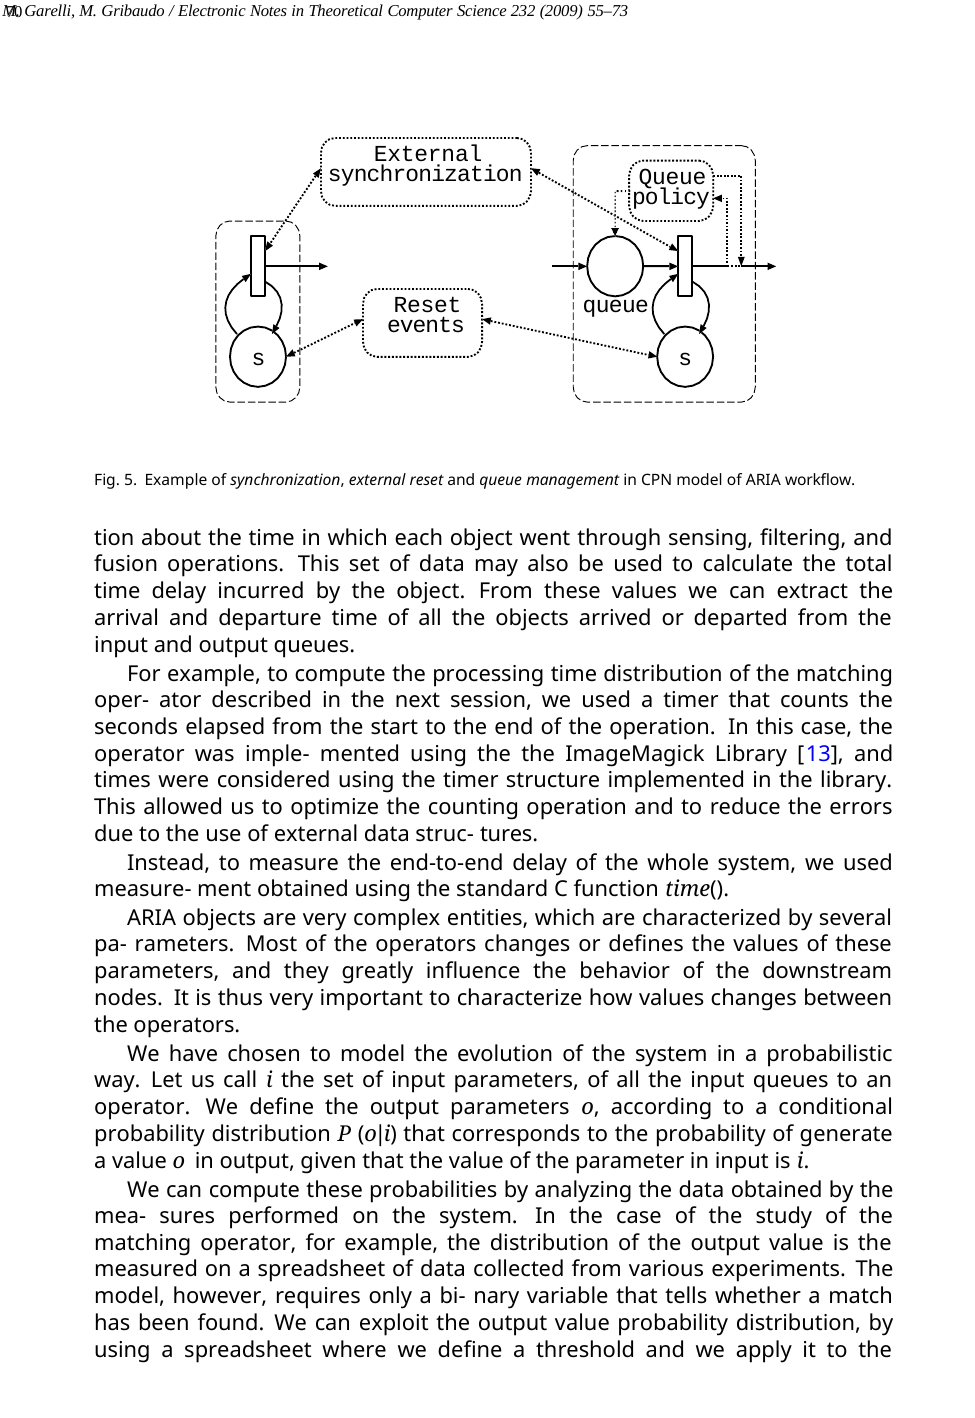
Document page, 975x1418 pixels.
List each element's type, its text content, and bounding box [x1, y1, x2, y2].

text ARIA objects are very complex entities, which are characterized by several pa- rameters. Most of the operators changes or defines the values of these parameters, and they greatly influence the behavior of the downstream nodes. It is thus very important to characterize how values changes between the operators. [94, 904, 893, 1039]
text We have chosen to model the evolution of the system in a probabilistic way. Let us call i the set of input parameters, of all the input queues to an operator. We define the output parameters o, according to a conditional probability distribution P (o|i) that corresponds to the probability of generate a value o in output, given that the value of the parameter in input is i. [94, 1040, 893, 1174]
text Fig. 5. Example of synchronization, external reset and queue management in CPN model of ARIA workflow. [94, 468, 910, 489]
text For example, to compute the processing time distribution of the matching oper- ator described in the next session, we used a timer that counts the seconds elapsed from the start to the end of the operation. In this case, the operator was imple- mented using the the ImageMagick Library [13], and times were considered using the timer structure implemented in the library. This allowed us to optimize the counting operation and to reduce the errors due to the use of external data struc- tures. [94, 660, 893, 848]
text Instead, to measure the end-to-end delay of the whole system, we used measure- ment obtained using the standard C function time(). [94, 849, 893, 903]
text tion about the time in which each object went through sensing, filtering, and fusion operations. This set of data may also be used to calculate the total time delay incurred by the object. From these values we can extract the arrival and departure time of all the objects arrived or departed from the input and output queues. [94, 524, 893, 658]
picture [611, 190, 631, 237]
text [94, 1176, 893, 1364]
